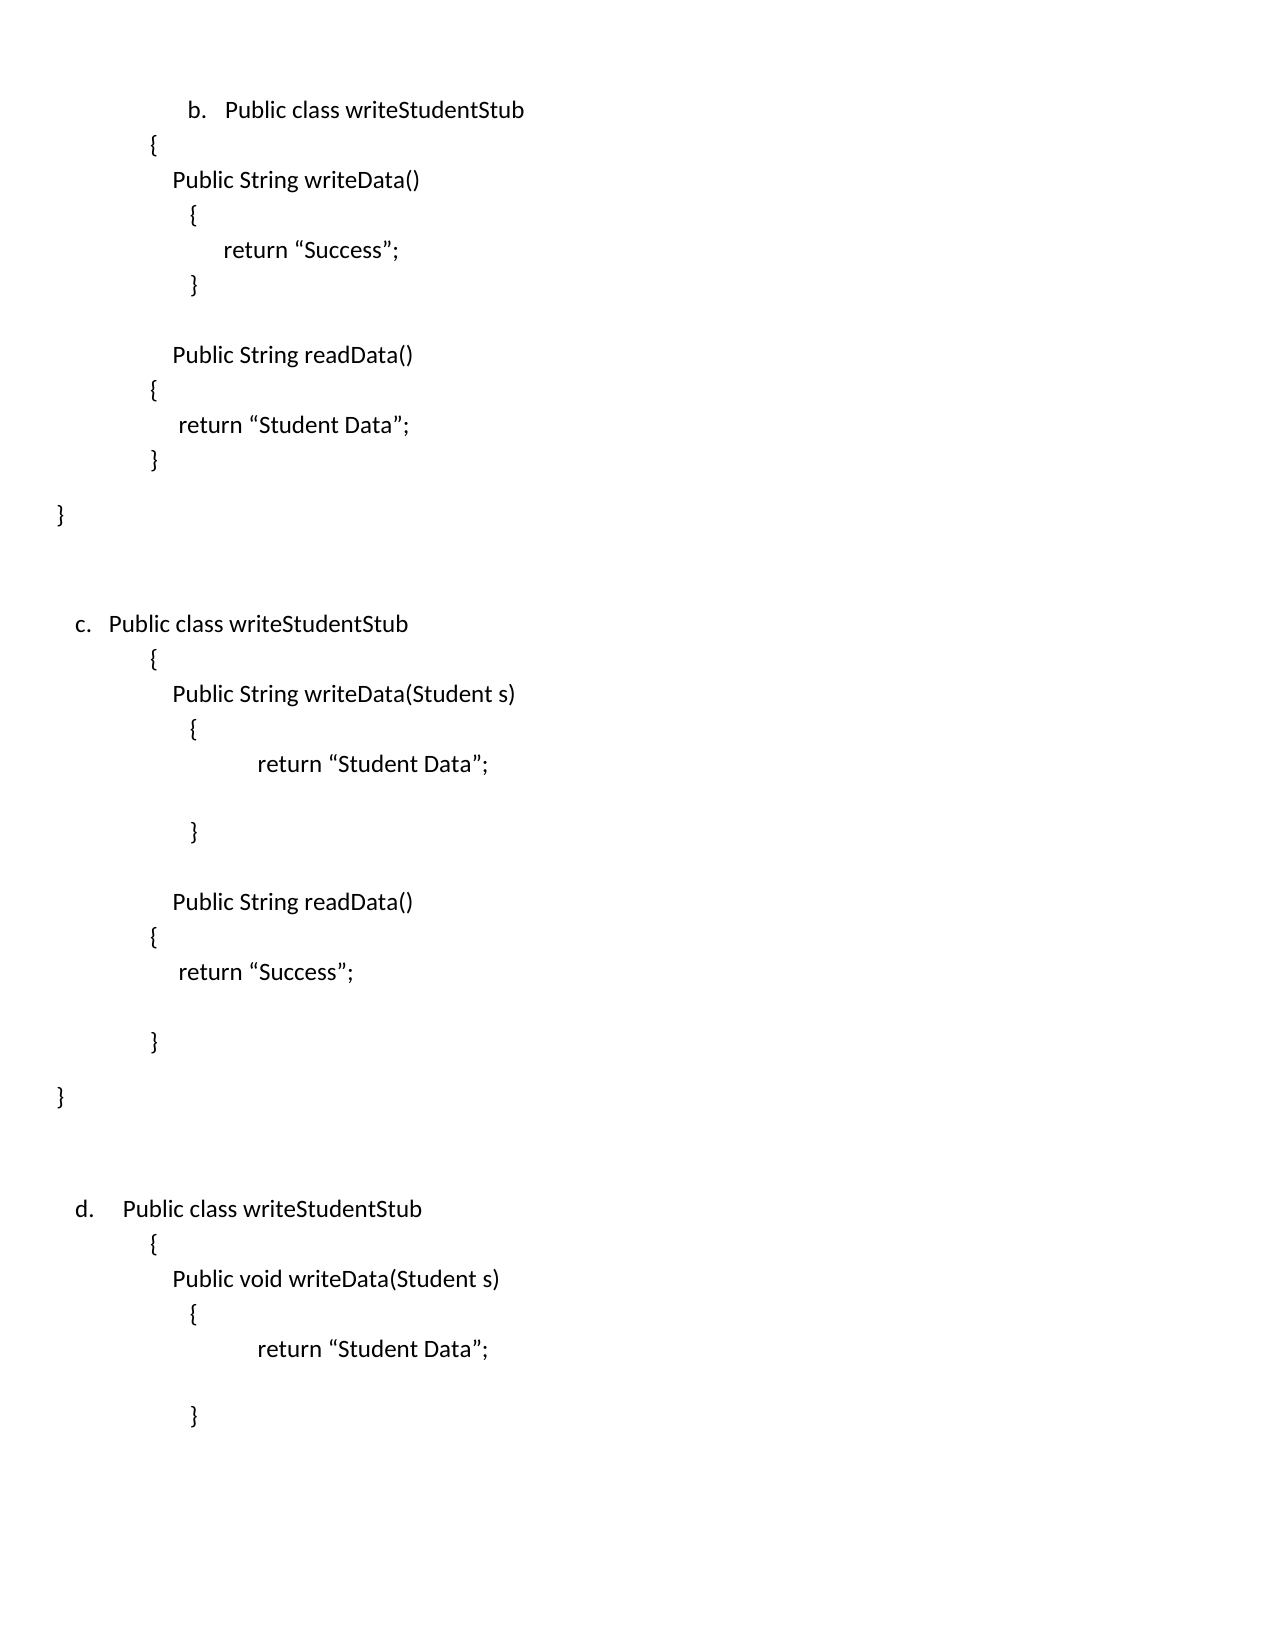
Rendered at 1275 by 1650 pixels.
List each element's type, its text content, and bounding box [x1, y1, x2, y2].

list { [150, 1228, 1228, 1259]
list } [150, 816, 1228, 846]
list { [150, 374, 1228, 404]
text } [56, 1081, 1228, 1112]
list Public String writeData() [150, 164, 1228, 194]
text } [56, 499, 1228, 530]
list { [150, 921, 1228, 951]
list return “Student Data”; [150, 1333, 1228, 1364]
list { [150, 713, 1228, 744]
list Public String readData() [150, 886, 1228, 916]
list { [150, 129, 1228, 159]
list } [150, 269, 1228, 299]
list return “Student Data”; [150, 748, 1228, 779]
list } [150, 1026, 1228, 1056]
list Public String writeData(Student s) [150, 678, 1228, 709]
list { [150, 1298, 1228, 1329]
list Public class writeStudentStub [187, 94, 1228, 124]
list return “Success”; [150, 956, 1228, 986]
list } [150, 1400, 1228, 1431]
list Public void writeData(Student s) [150, 1263, 1228, 1294]
list { [150, 643, 1228, 674]
list c. Public class writeStudentStub [75, 608, 1228, 639]
list return “Success”; [150, 234, 1228, 264]
list Public String readData() [150, 339, 1228, 369]
list } [150, 444, 1228, 474]
list { [150, 199, 1228, 229]
list return “Student Data”; [150, 409, 1228, 439]
list d. Public class writeStudentStub [75, 1193, 1228, 1224]
